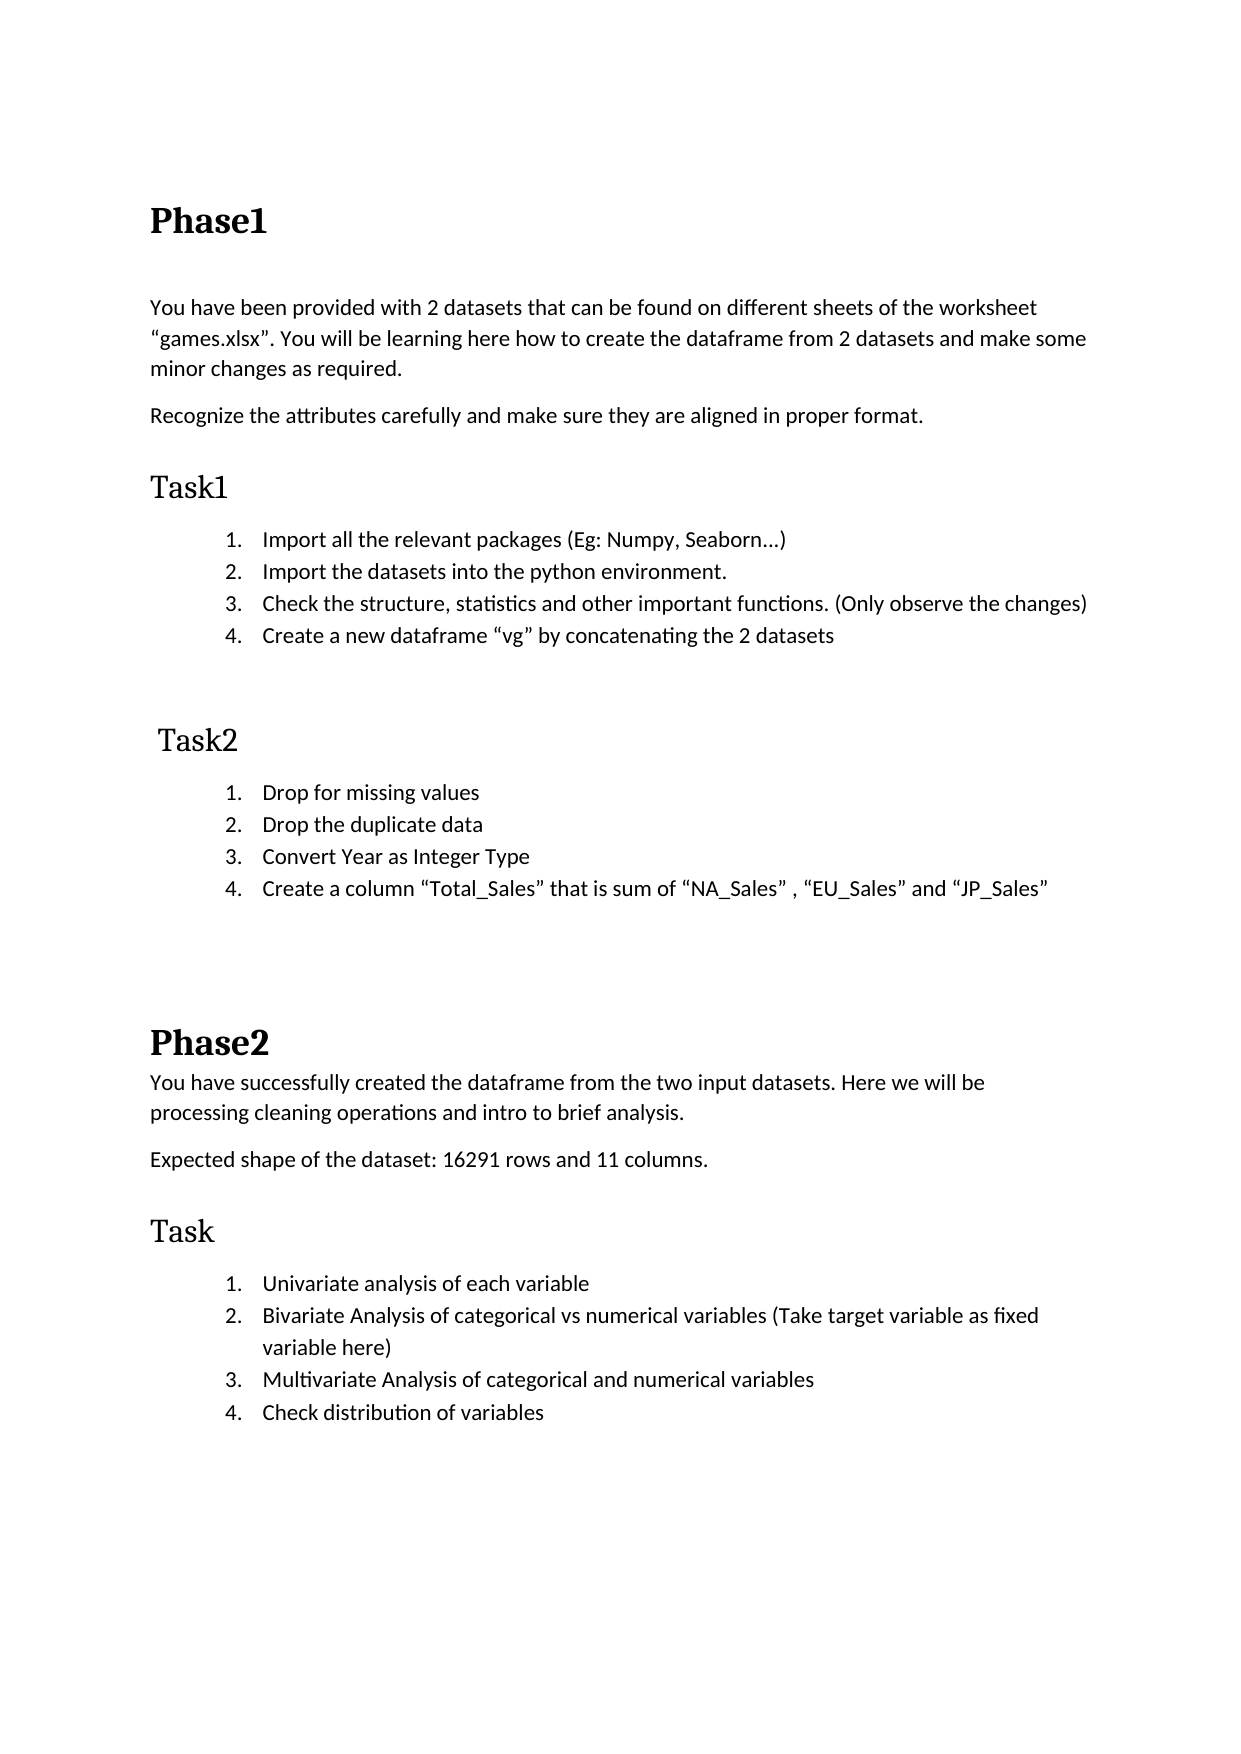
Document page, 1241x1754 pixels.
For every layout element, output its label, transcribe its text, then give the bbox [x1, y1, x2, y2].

text Recognize the attributes carefully and make sure they are aligned in proper format. [150, 401, 1090, 429]
list Univariate analysis of each variable [225, 1269, 1090, 1297]
list Drop for missing values [225, 778, 1090, 806]
list Bivariate Analysis of categorical vs numerical variables (Take target variable as fixed variable here) [225, 1301, 1090, 1361]
list Check the structure, statistics and other important functions. (Only observe the changes) [225, 589, 1090, 617]
list Check distribution of variables [225, 1398, 1090, 1426]
text You have been provided with 2 datasets that can be found on different sheets of the worksheet “games.xlsx”. You will be learning here how to create the dataframe from 2 datasets and make some minor changes as required. [150, 293, 1090, 382]
list Import the datasets into the python environment. [225, 557, 1090, 585]
subtitle Phase2 [150, 1021, 1090, 1064]
list Multivariate Analysis of categorical and numerical variables [225, 1366, 1090, 1394]
text You have successfully created the dataframe from the two input datasets. Here we will be processing cleaning operations and intro to brief analysis. [150, 1068, 1090, 1126]
subtitle Task2 [150, 721, 1090, 760]
list Create a column “Total_Sales” that is sum of “NA_Sales” , “EU_Sales” and “JP_Sales” [225, 874, 1090, 903]
list Import all the relevant packages (Eg: Numpy, Seaborn...) [225, 525, 1090, 553]
text Expected shape of the dataset: 16291 rows and 11 columns. [150, 1145, 1090, 1173]
list Convert Year as Integer Type [225, 842, 1090, 870]
subtitle Task1 [150, 468, 1090, 507]
subtitle Task [150, 1212, 1090, 1251]
list Drop the duplicate data [225, 810, 1090, 838]
subtitle Phase1 [150, 200, 1090, 243]
list Create a new dataframe “vg” by concatenating the 2 datasets [225, 622, 1090, 649]
